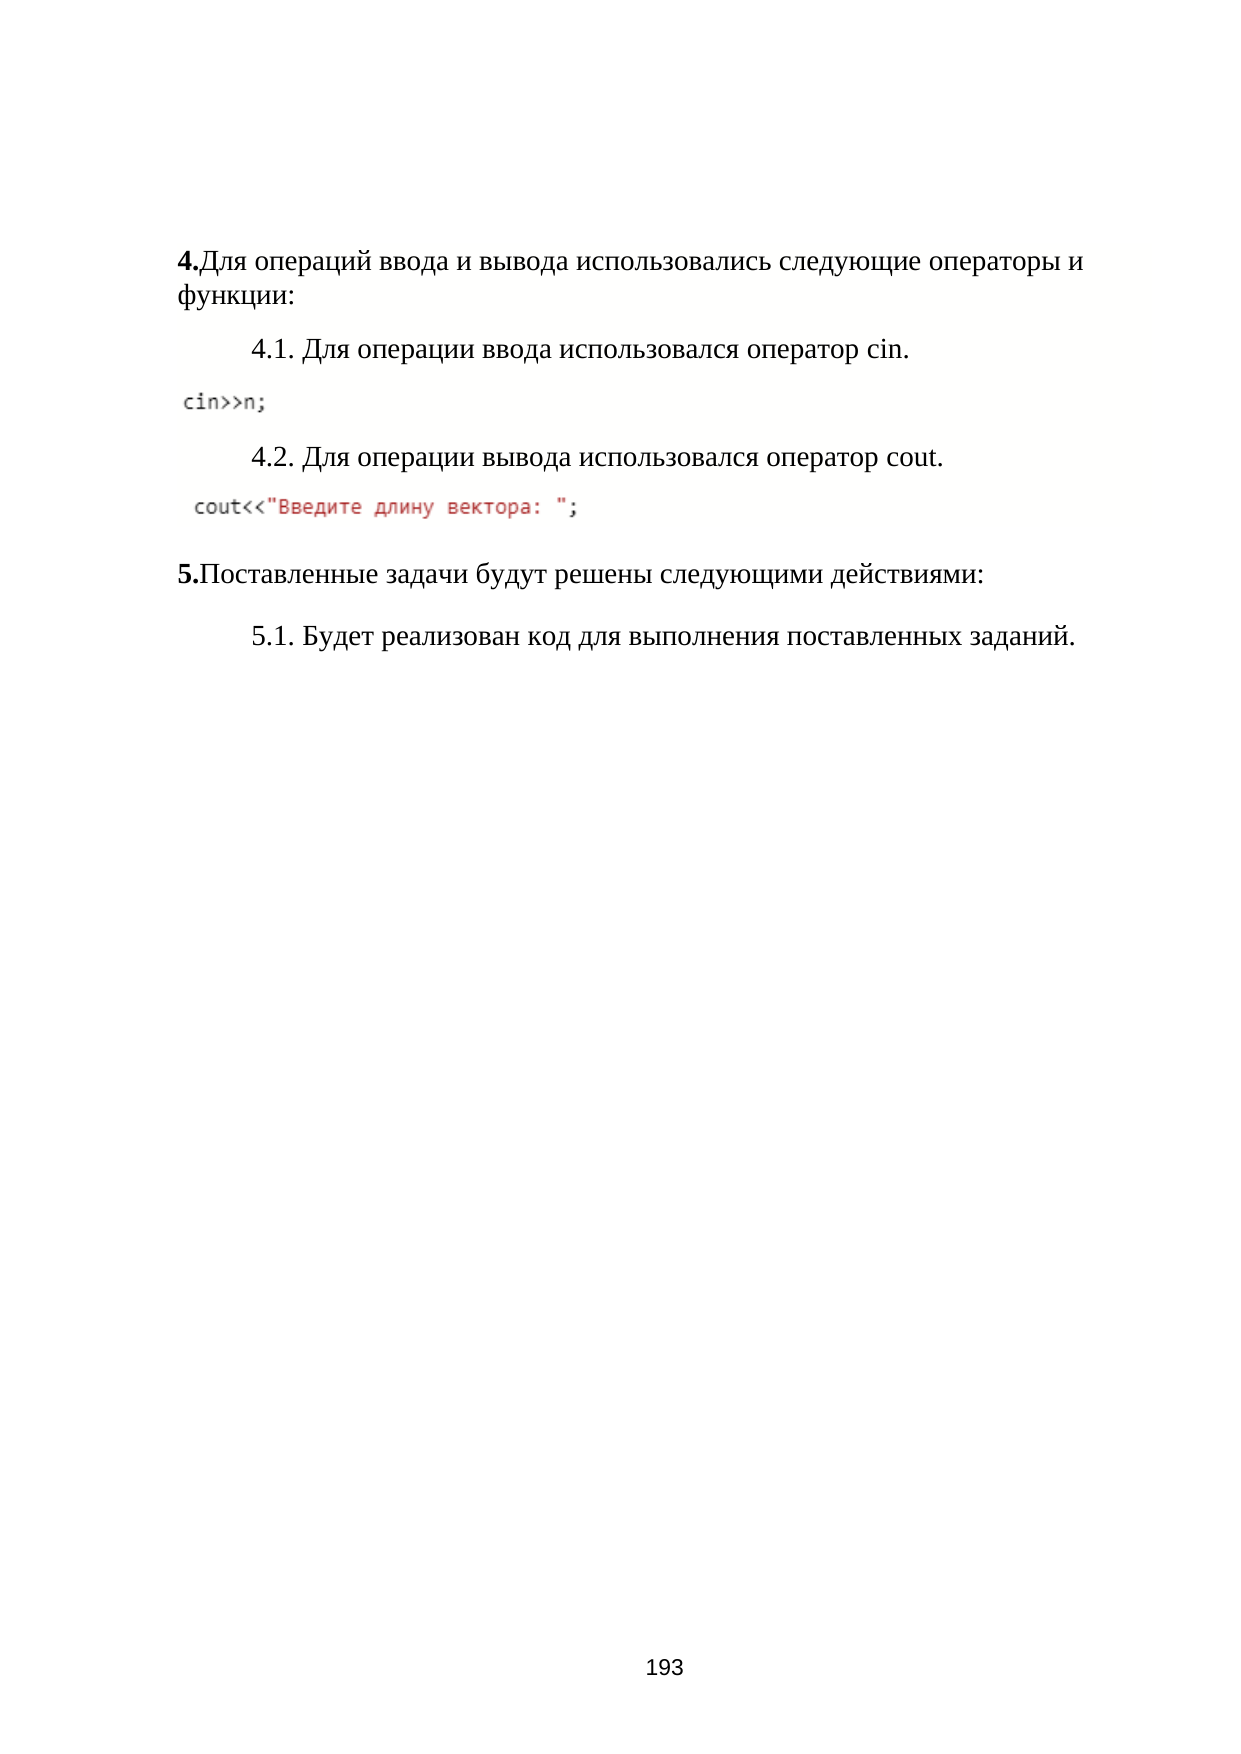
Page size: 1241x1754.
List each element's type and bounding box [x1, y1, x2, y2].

picture [177, 493, 592, 527]
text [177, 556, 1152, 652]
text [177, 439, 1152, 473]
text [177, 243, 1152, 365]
picture [177, 385, 281, 419]
